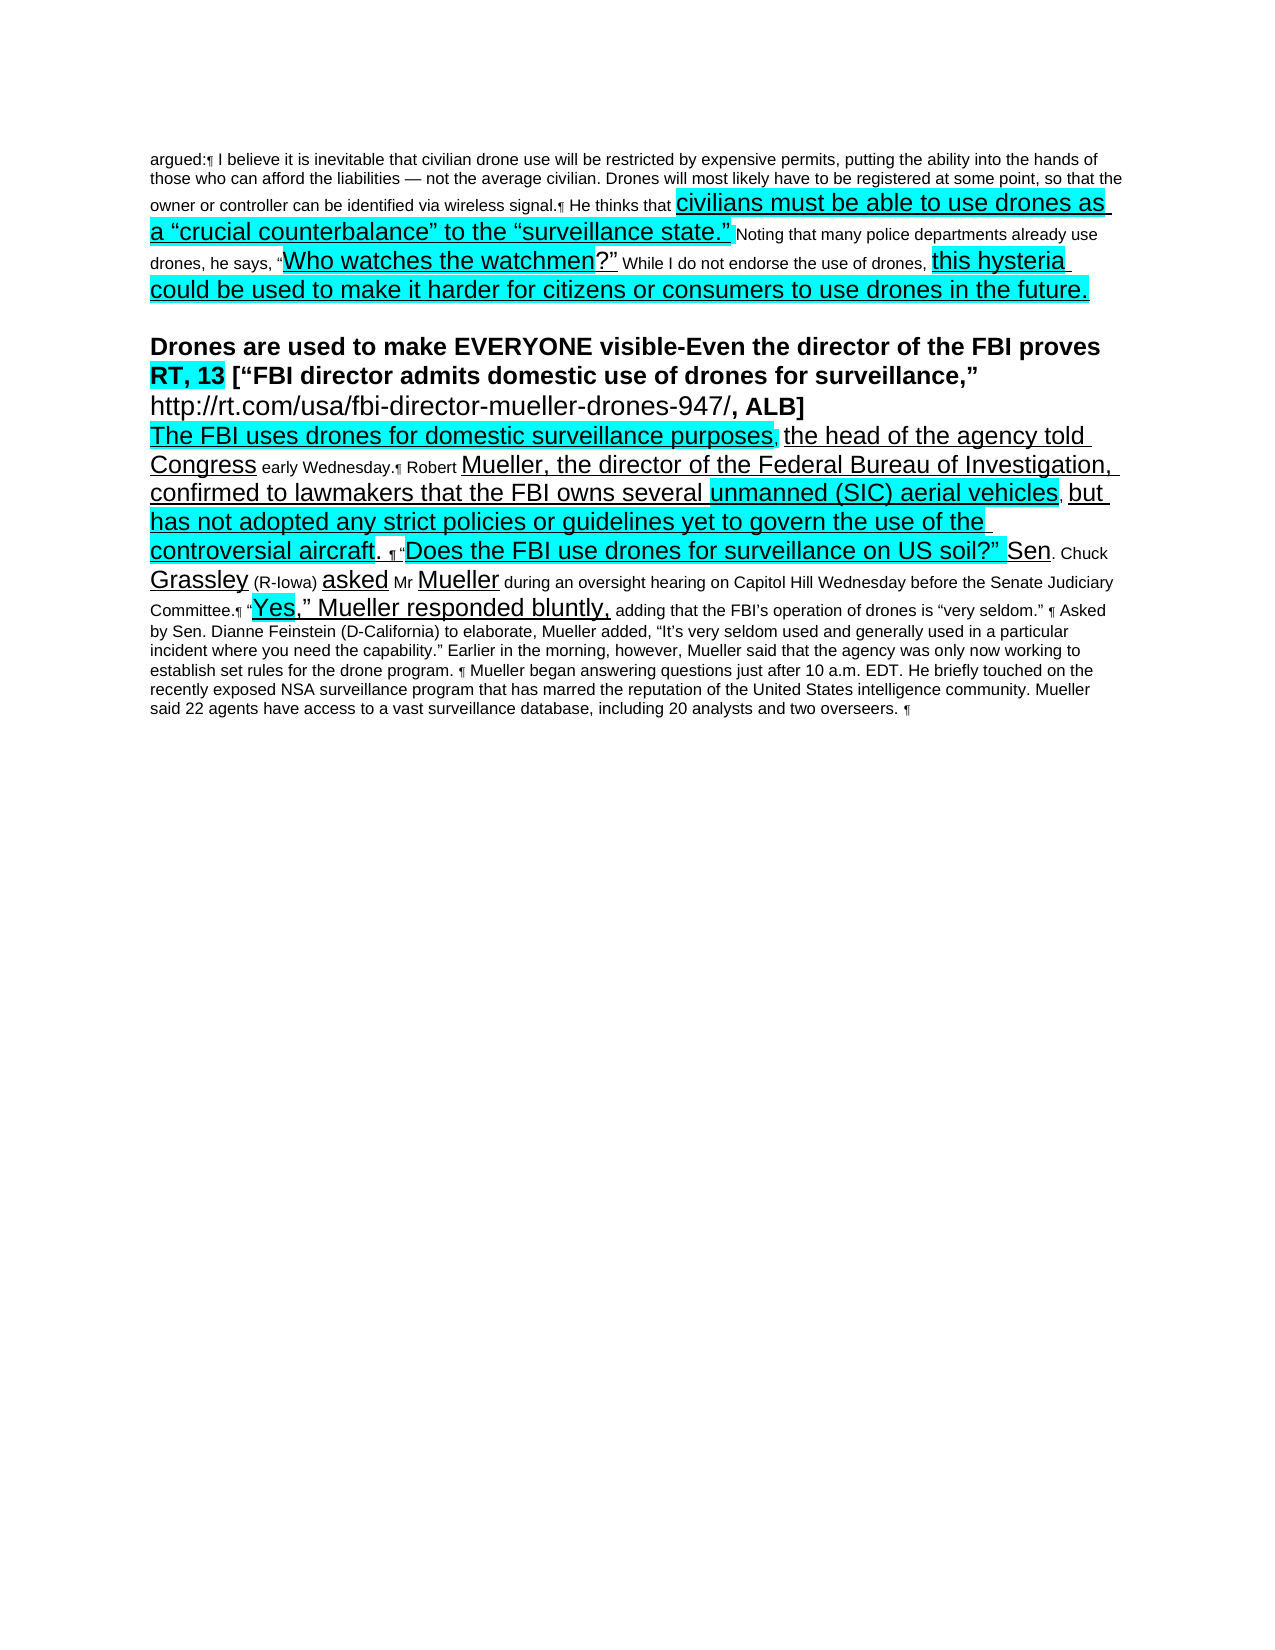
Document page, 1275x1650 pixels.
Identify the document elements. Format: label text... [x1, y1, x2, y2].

text The FBI uses drones for domestic surveillance purposes, the head of the agency told Congress early Wednesday.¶ Robert Mueller, the director of the Federal Bureau of Investigation, confirmed to lawmakers that the FBI owns several unmanned (SIC) aerial vehicles, but has not adopted any strict policies or guidelines yet to govern the use of the controversial aircraft. ¶ “Does the FBI use drones for surveillance on US soil?” Sen. Chuck Grassley (R-Iowa) asked Mr Mueller during an oversight hearing on Capitol Hill Wednesday before the Senate Judiciary Committee.¶ “Yes,” Mueller responded bluntly, adding that the FBI’s operation of drones is “very seldom.” ¶ Asked by Sen. Dianne Feinstein (D-California) to elaborate, Mueller added, “It’s very seldom used and generally used in a particular incident where you need the capability.” Earlier in the morning, however, Mueller said that the agency was only now working to establish set rules for the drone program. ¶ Mueller began answering questions just after 10 a.m. EDT. He briefly touched on the recently exposed NSA surveillance program that has marred the reputation of the United States intelligence community. Mueller said 22 agents have access to a vast surveillance database, including 20 analysts and two overseers. ¶ [150, 421, 1125, 718]
text Drones are used to make EVERYONE visible-Even the director of the FBI proves [150, 332, 1125, 361]
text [150, 150, 1125, 303]
text RT, 13 [“FBI director admits domestic use of drones for surveillance,” http://rt.com/usa/fbi-director-mueller-drones-947/, ALB] [150, 361, 1125, 421]
